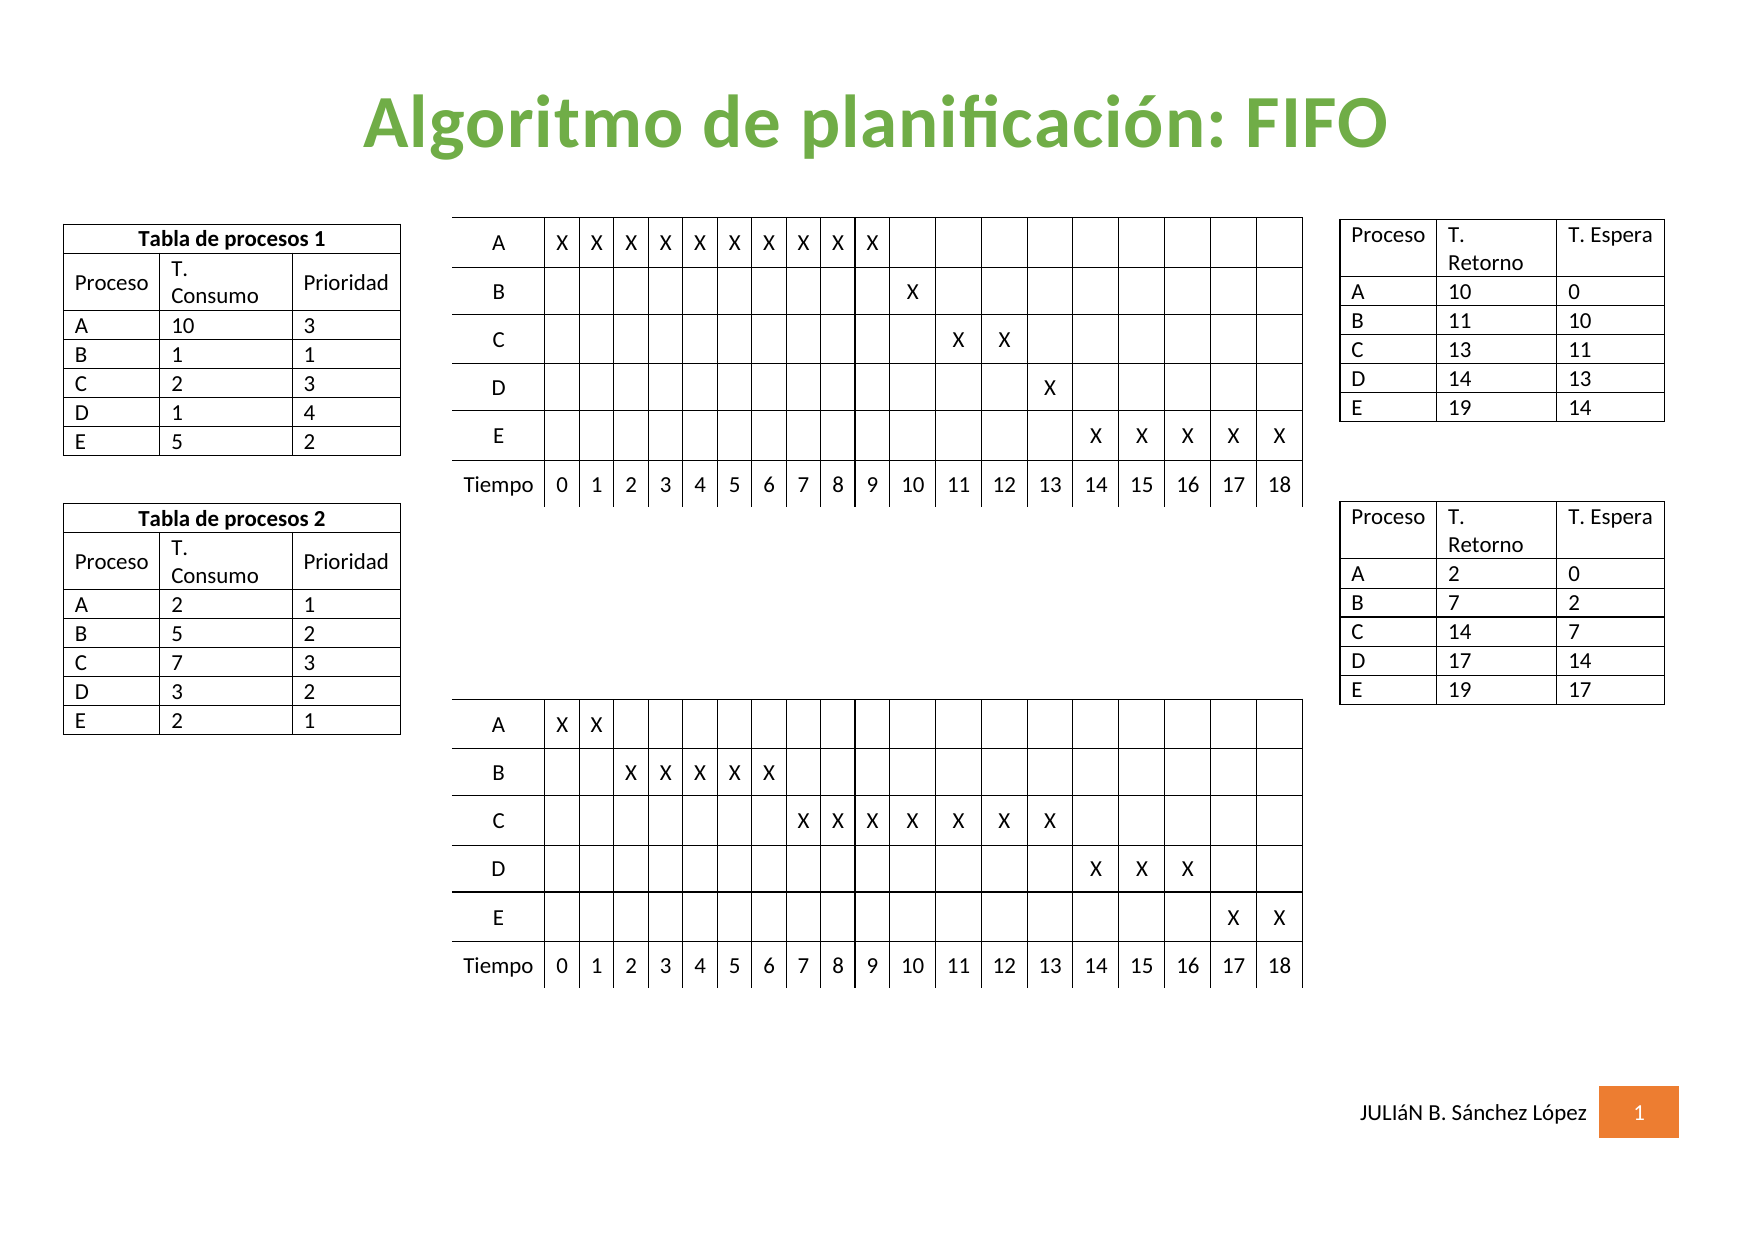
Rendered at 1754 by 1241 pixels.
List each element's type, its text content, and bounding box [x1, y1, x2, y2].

table_cell 10 [890, 461, 935, 507]
table_cell [752, 364, 786, 410]
table_cell 2 [293, 677, 400, 705]
table_cell [1257, 364, 1302, 410]
table_cell [1257, 268, 1302, 314]
table_header [1119, 700, 1164, 748]
table_cell B [64, 619, 159, 647]
table_cell [821, 411, 854, 460]
table_cell C [1341, 618, 1436, 646]
table_cell [614, 796, 648, 844]
table_cell [752, 268, 786, 314]
table_cell A [1341, 277, 1436, 305]
table_header [1028, 218, 1072, 267]
table_cell T. Consumo [160, 254, 292, 310]
table_cell D [452, 364, 544, 410]
table_cell [1028, 893, 1072, 941]
table_cell [580, 411, 613, 460]
table_cell 3 [293, 648, 400, 676]
table_cell [1073, 268, 1118, 314]
table_cell [936, 268, 981, 314]
table_header [649, 700, 682, 748]
table_header X [821, 218, 854, 267]
table_cell [1211, 315, 1256, 363]
table_cell [936, 364, 981, 410]
table_cell [545, 411, 579, 460]
table_cell [649, 893, 682, 941]
table_header X [614, 218, 648, 267]
table_header [890, 700, 935, 748]
table_cell [545, 364, 579, 410]
table_cell [821, 315, 854, 363]
table_cell [787, 893, 820, 941]
table_cell 10 [1557, 306, 1664, 334]
table_cell 2 [160, 369, 292, 397]
table_cell E [452, 411, 544, 460]
table_cell [614, 893, 648, 941]
table_cell 7 [160, 648, 292, 676]
table_cell [649, 796, 682, 844]
table_cell D [1341, 364, 1436, 392]
table_header X [856, 218, 889, 267]
table_cell [890, 749, 935, 795]
table_cell X [1028, 364, 1072, 410]
table_header T. Espera [1557, 502, 1664, 558]
table_cell C [64, 648, 159, 676]
table_cell 14 [1437, 364, 1556, 392]
table_cell 14 [1557, 393, 1664, 421]
table_header [1257, 700, 1302, 748]
table_cell 3 [160, 677, 292, 705]
table_cell 10 [1437, 277, 1556, 305]
table_cell X [752, 749, 786, 795]
table_header [1211, 700, 1256, 748]
table_cell C [64, 369, 159, 397]
table_cell 0 [545, 461, 579, 507]
table_cell [718, 364, 751, 410]
table_cell [1211, 749, 1256, 795]
table_cell 9 [856, 461, 889, 507]
table_cell 1 [580, 461, 613, 507]
table_cell 2 [293, 427, 400, 455]
table_cell [683, 411, 717, 460]
table_cell [545, 796, 579, 844]
table_cell 0 [1557, 559, 1664, 587]
table_cell 2 [160, 590, 292, 618]
table_cell 2 [293, 619, 400, 647]
table_cell X [1119, 411, 1164, 460]
table_cell [821, 846, 854, 891]
table_cell X [856, 796, 889, 844]
table_cell 1 [160, 398, 292, 426]
table_cell X [1028, 796, 1072, 844]
table_header X [787, 218, 820, 267]
table_cell [890, 893, 935, 941]
table_cell 0 [1557, 277, 1664, 305]
table_header T. Espera [1557, 220, 1664, 276]
table_cell 10 [160, 311, 292, 339]
table_cell [683, 846, 717, 891]
table_cell X [787, 796, 820, 844]
table_cell [1073, 893, 1118, 941]
table_header [1165, 700, 1210, 748]
table_cell 4 [293, 398, 400, 426]
table_cell X [1073, 846, 1118, 891]
table_cell A [1341, 559, 1436, 587]
table_cell 18 [1257, 942, 1302, 988]
table_cell [821, 268, 854, 314]
table_cell [718, 893, 751, 941]
table_header T. Retorno [1437, 502, 1556, 558]
table_cell [683, 796, 717, 844]
table_cell [1028, 268, 1072, 314]
table_cell [982, 846, 1027, 891]
table_cell 17 [1437, 647, 1556, 674]
table_cell 2 [1437, 559, 1556, 587]
table_cell [752, 411, 786, 460]
table_cell 8 [821, 942, 854, 988]
table_cell D [452, 846, 544, 891]
table_cell 6 [752, 942, 786, 988]
table_cell [545, 268, 579, 314]
table_header [1073, 218, 1118, 267]
table_cell 19 [1437, 393, 1556, 421]
table_header [683, 700, 717, 748]
table_cell [614, 364, 648, 410]
table_cell [614, 411, 648, 460]
table_cell [787, 364, 820, 410]
table_cell Tiempo [452, 942, 544, 988]
table_header [982, 218, 1027, 267]
table_cell [890, 315, 935, 363]
table_cell [752, 846, 786, 891]
table_cell 3 [649, 942, 682, 988]
table_cell [545, 846, 579, 891]
table_header [1028, 700, 1072, 748]
table_cell [580, 749, 613, 795]
table_cell 3 [649, 461, 682, 507]
table_header [890, 218, 935, 267]
table_cell [545, 315, 579, 363]
table_cell 3 [293, 311, 400, 339]
table_cell X [1257, 411, 1302, 460]
table_cell 5 [718, 461, 751, 507]
table_cell 5 [718, 942, 751, 988]
table_cell 13 [1028, 461, 1072, 507]
table_cell [856, 364, 889, 410]
table_cell [821, 893, 854, 941]
table_cell [821, 364, 854, 410]
table_cell [856, 893, 889, 941]
table_cell [1073, 749, 1118, 795]
table_cell [752, 315, 786, 363]
table_cell [1257, 315, 1302, 363]
table_cell 7 [1437, 589, 1556, 616]
table_cell 11 [936, 461, 981, 507]
table_cell [580, 364, 613, 410]
table_cell 13 [1557, 364, 1664, 392]
table_header X [718, 218, 751, 267]
table_cell X [1119, 846, 1164, 891]
table_header X [580, 700, 613, 748]
table_cell 6 [752, 461, 786, 507]
table_cell [614, 268, 648, 314]
table_cell [718, 411, 751, 460]
table_cell X [890, 796, 935, 844]
table_cell 1 [293, 590, 400, 618]
table_cell [1119, 749, 1164, 795]
table_cell X [1165, 411, 1210, 460]
table_cell [821, 749, 854, 795]
table_cell 17 [1211, 461, 1256, 507]
table_cell E [1341, 676, 1436, 704]
table_cell [580, 846, 613, 891]
table_cell X [890, 268, 935, 314]
table_cell [1165, 268, 1210, 314]
table_header [1119, 218, 1164, 267]
table_cell [1119, 315, 1164, 363]
table_cell [1211, 268, 1256, 314]
table_header [1073, 700, 1118, 748]
table_cell [1165, 315, 1210, 363]
table_cell [649, 846, 682, 891]
table_cell [649, 364, 682, 410]
table_header Proceso [1341, 502, 1436, 558]
table_cell 4 [683, 461, 717, 507]
table_cell A [64, 311, 159, 339]
table_cell [1028, 846, 1072, 891]
table_cell [683, 268, 717, 314]
table_header X [580, 218, 613, 267]
table_cell Proceso [64, 254, 159, 310]
table_cell [580, 268, 613, 314]
table_header [1257, 218, 1302, 267]
table_cell [683, 315, 717, 363]
table_cell [649, 411, 682, 460]
table_cell 1 [293, 340, 400, 368]
table_cell [752, 893, 786, 941]
table_cell [936, 846, 981, 891]
table_header [1211, 218, 1256, 267]
table_cell [936, 893, 981, 941]
table_cell Tiempo [452, 461, 544, 507]
table_cell 14 [1437, 618, 1556, 646]
table_cell B [1341, 306, 1436, 334]
table_header [614, 700, 648, 748]
table_cell [1028, 749, 1072, 795]
table_cell [1073, 364, 1118, 410]
table_cell X [1073, 411, 1118, 460]
table_cell [752, 796, 786, 844]
table_cell [1165, 364, 1210, 410]
table_cell [649, 315, 682, 363]
table_cell 7 [1557, 618, 1664, 646]
table_cell [718, 846, 751, 891]
table_cell B [1341, 589, 1436, 616]
table_cell 11 [1557, 335, 1664, 363]
table_header Tabla de procesos 2 [64, 504, 400, 532]
table_cell 16 [1165, 461, 1210, 507]
table_cell [1028, 411, 1072, 460]
table_cell D [64, 398, 159, 426]
table_cell [890, 411, 935, 460]
table_cell A [64, 590, 159, 618]
table_cell [718, 268, 751, 314]
table_cell [1165, 796, 1210, 844]
table_header X [752, 218, 786, 267]
table_cell [982, 364, 1027, 410]
table_cell 12 [982, 942, 1027, 988]
table_cell 12 [982, 461, 1027, 507]
table_header [821, 700, 854, 748]
table_cell X [982, 796, 1027, 844]
table_cell 2 [160, 706, 292, 734]
table_cell 2 [1557, 589, 1664, 616]
table_cell [1119, 796, 1164, 844]
table_cell [1073, 796, 1118, 844]
table_header T. Retorno [1437, 220, 1556, 276]
table_cell C [452, 796, 544, 844]
table_cell 13 [1028, 942, 1072, 988]
table_cell [890, 846, 935, 891]
table_cell C [1341, 335, 1436, 363]
table_cell 18 [1257, 461, 1302, 507]
table_header X [683, 218, 717, 267]
table_cell 4 [683, 942, 717, 988]
table_cell X [936, 796, 981, 844]
table_cell 3 [293, 369, 400, 397]
table_cell 7 [787, 461, 820, 507]
table_cell 8 [821, 461, 854, 507]
table_cell 9 [856, 942, 889, 988]
table_cell E [1341, 393, 1436, 421]
table_cell E [64, 706, 159, 734]
table_cell [1211, 846, 1256, 891]
table_cell [787, 315, 820, 363]
table_cell [936, 749, 981, 795]
table_cell [936, 411, 981, 460]
table_header X [649, 218, 682, 267]
table_cell 1 [160, 340, 292, 368]
table_cell [856, 268, 889, 314]
table_cell [614, 846, 648, 891]
table_cell [580, 315, 613, 363]
table_cell [1211, 796, 1256, 844]
table_header [787, 700, 820, 748]
table_cell 11 [936, 942, 981, 988]
table_cell X [649, 749, 682, 795]
table_cell Prioridad [293, 533, 400, 589]
table_cell [1119, 893, 1164, 941]
table_cell X [683, 749, 717, 795]
table_cell [683, 893, 717, 941]
table_cell 0 [545, 942, 579, 988]
table_cell [545, 893, 579, 941]
table_cell [982, 893, 1027, 941]
table_header X [545, 218, 579, 267]
table_cell 1 [580, 942, 613, 988]
table_cell X [1165, 846, 1210, 891]
table_cell [856, 846, 889, 891]
table_cell 16 [1165, 942, 1210, 988]
table_cell 10 [890, 942, 935, 988]
table_cell 14 [1073, 461, 1118, 507]
table_cell X [821, 796, 854, 844]
text Algoritmo de planificación: FIFO [75, 75, 1679, 167]
table_cell 2 [614, 942, 648, 988]
table_cell 17 [1211, 942, 1256, 988]
table_cell D [1341, 647, 1436, 674]
table_cell [649, 268, 682, 314]
table_header Tabla de procesos 1 [64, 225, 400, 253]
table_cell [787, 749, 820, 795]
table_cell 15 [1119, 461, 1164, 507]
table_cell 17 [1557, 676, 1664, 704]
table_cell [580, 893, 613, 941]
table_cell [718, 796, 751, 844]
table_cell [1257, 796, 1302, 844]
table_cell 5 [160, 427, 292, 455]
table_cell [1257, 846, 1302, 891]
table_cell [982, 268, 1027, 314]
table_cell 15 [1119, 942, 1164, 988]
table_cell 2 [614, 461, 648, 507]
table_cell X [614, 749, 648, 795]
table_cell D [64, 677, 159, 705]
table_cell [856, 315, 889, 363]
table_cell X [718, 749, 751, 795]
table_header [1165, 218, 1210, 267]
table_cell 14 [1073, 942, 1118, 988]
table_cell 13 [1437, 335, 1556, 363]
table_cell [1119, 268, 1164, 314]
table_cell [683, 364, 717, 410]
table_cell [1073, 315, 1118, 363]
table_cell 14 [1557, 647, 1664, 674]
table_header [752, 700, 786, 748]
table_cell X [982, 315, 1027, 363]
table_header [936, 218, 981, 267]
table_cell X [1211, 411, 1256, 460]
table_cell [580, 796, 613, 844]
table_cell X [1211, 893, 1256, 941]
table_header [982, 700, 1027, 748]
table_cell [982, 411, 1027, 460]
table_cell [890, 364, 935, 410]
table_cell [614, 315, 648, 363]
table_cell B [452, 749, 544, 795]
table_cell [1165, 749, 1210, 795]
table_cell [787, 846, 820, 891]
table_cell [787, 411, 820, 460]
table_cell [1257, 749, 1302, 795]
table_cell T. Consumo [160, 533, 292, 589]
table_cell [856, 749, 889, 795]
table_cell B [64, 340, 159, 368]
table_cell 5 [160, 619, 292, 647]
table_cell 19 [1437, 676, 1556, 704]
table_cell [1165, 893, 1210, 941]
table_cell [545, 749, 579, 795]
table_cell Proceso [64, 533, 159, 589]
table_header A [452, 218, 544, 267]
table_cell [1119, 364, 1164, 410]
table_cell [1028, 315, 1072, 363]
table_cell E [64, 427, 159, 455]
table_cell [982, 749, 1027, 795]
table_header [718, 700, 751, 748]
table_header Proceso [1341, 220, 1436, 276]
table_cell 7 [787, 942, 820, 988]
table_cell E [452, 893, 544, 941]
table_cell B [452, 268, 544, 314]
table_cell 11 [1437, 306, 1556, 334]
table_cell [856, 411, 889, 460]
table_header X [545, 700, 579, 748]
table_cell Prioridad [293, 254, 400, 310]
table_cell X [1257, 893, 1302, 941]
table_cell X [936, 315, 981, 363]
table_cell C [452, 315, 544, 363]
table_cell [787, 268, 820, 314]
table_cell [718, 315, 751, 363]
table_cell [1211, 364, 1256, 410]
table_header [856, 700, 889, 748]
table_header [936, 700, 981, 748]
table_header A [452, 700, 544, 748]
table_cell 1 [293, 706, 400, 734]
